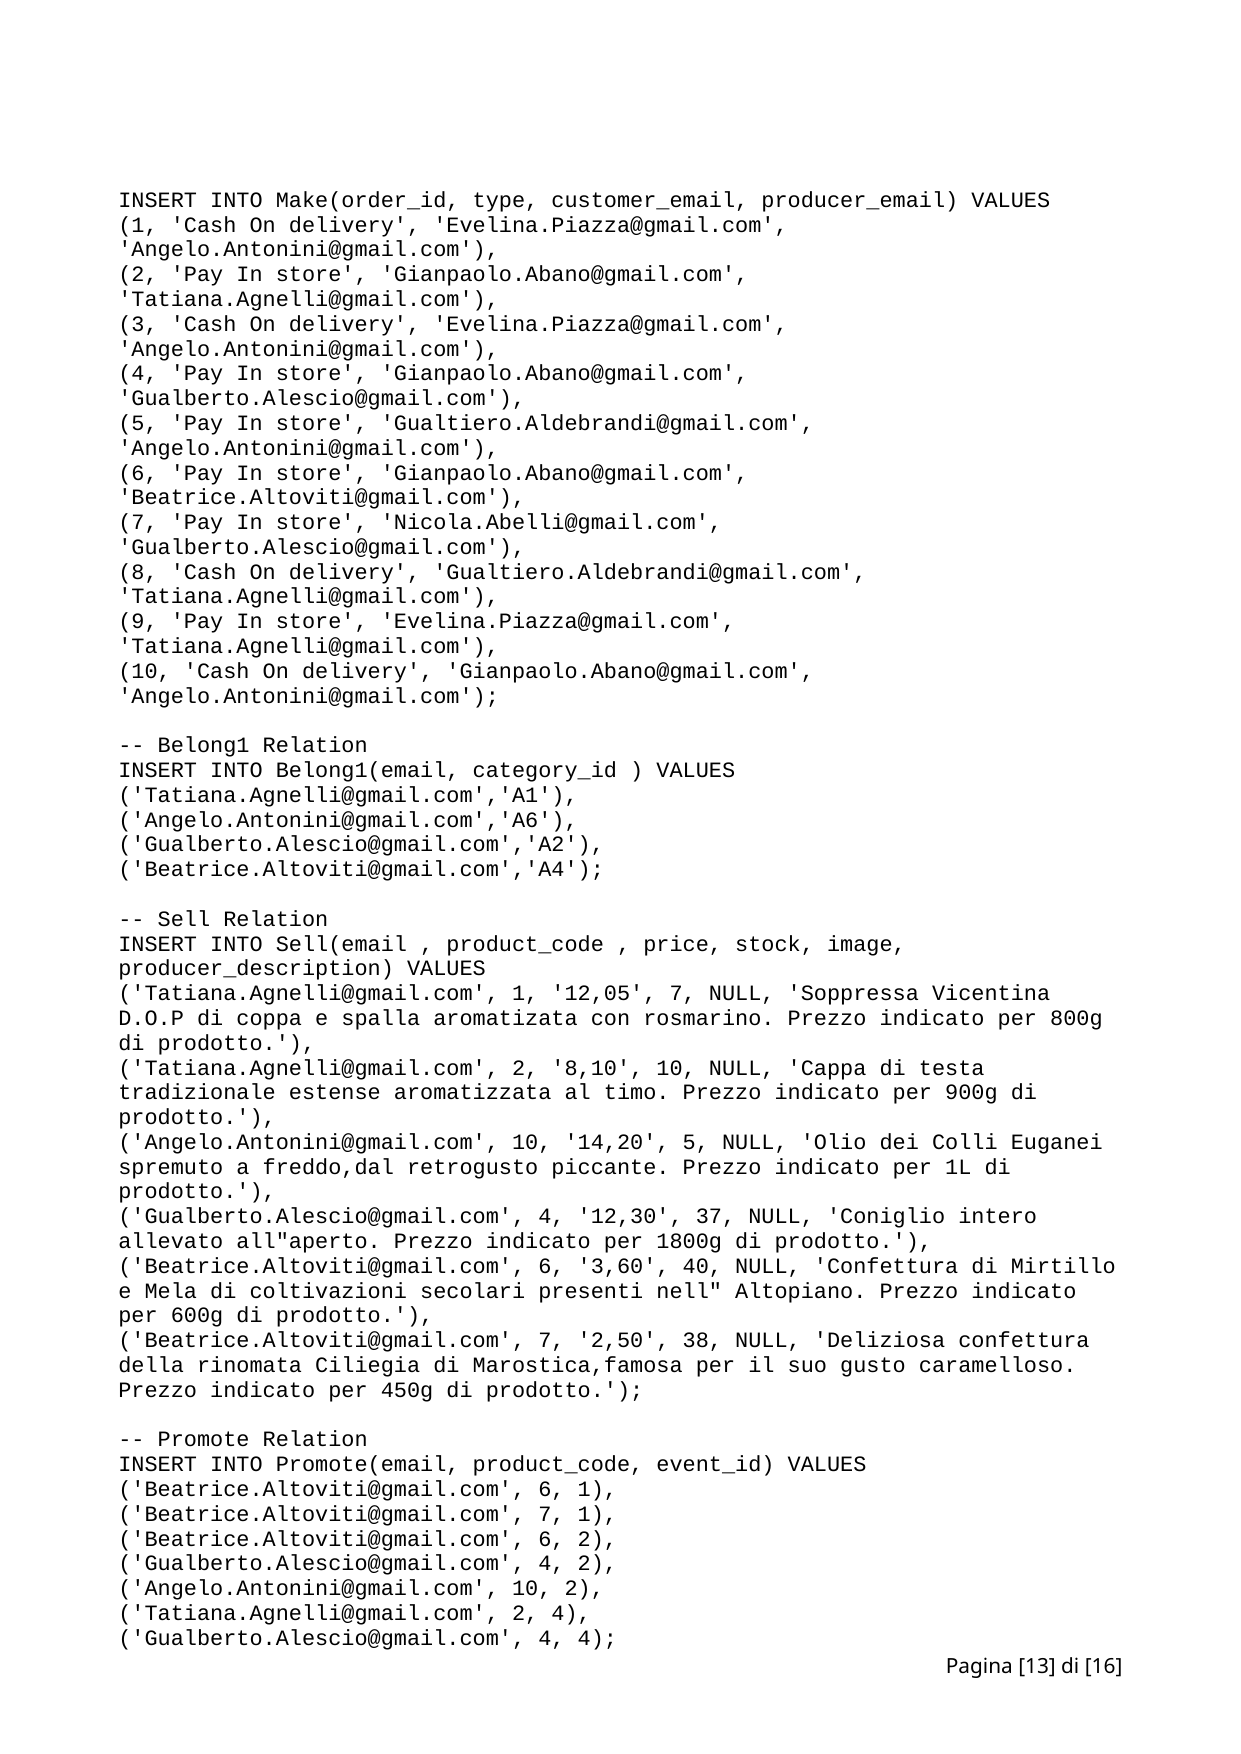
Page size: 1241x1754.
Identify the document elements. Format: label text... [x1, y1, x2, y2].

text ('Tatiana.Agnelli@gmail.com', 2, 4), [118, 1602, 1122, 1627]
text ('Gualberto.Alescio@gmail.com', 4, 4); [118, 1627, 1122, 1652]
text -- Promote Relation [118, 1428, 1122, 1453]
text ('Beatrice.Altoviti@gmail.com', 7, '2,50', 38, NULL, 'Deliziosa confettura della rinomata Ciliegia di Marostica,famosa per il suo gusto caramelloso. Prezzo indicato per 450g di prodotto.'); [118, 1329, 1122, 1404]
text (9, 'Pay In store', 'Evelina.Piazza@gmail.com', 'Tatiana.Agnelli@gmail.com'), [118, 610, 1122, 660]
text (5, 'Pay In store', 'Gualtiero.Aldebrandi@gmail.com', 'Angelo.Antonini@gmail.com'), [118, 412, 1122, 462]
text (8, 'Cash On delivery', 'Gualtiero.Aldebrandi@gmail.com', 'Tatiana.Agnelli@gmail.com'), [118, 561, 1122, 610]
text ('Beatrice.Altoviti@gmail.com', 6, 2), [118, 1528, 1122, 1552]
text (7, 'Pay In store', 'Nicola.Abelli@gmail.com', 'Gualberto.Alescio@gmail.com'), [118, 511, 1122, 561]
text ('Gualberto.Alescio@gmail.com', 4, '12,30', 37, NULL, 'Coniglio intero allevato all"aperto. Prezzo indicato per 1800g di prodotto.'), [118, 1205, 1122, 1255]
text -- Belong1 Relation [118, 734, 1122, 759]
text ('Tatiana.Agnelli@gmail.com','A1'), [118, 784, 1122, 809]
text ('Beatrice.Altoviti@gmail.com', 6, '3,60', 40, NULL, 'Confettura di Mirtillo e Mela di coltivazioni secolari presenti nell" Altopiano. Prezzo indicato per 600g di prodotto.'), [118, 1255, 1122, 1329]
text ('Beatrice.Altoviti@gmail.com','A4'); [118, 858, 1122, 883]
text -- Sell Relation [118, 908, 1122, 933]
text INSERT INTO Promote(email, product_code, event_id) VALUES [118, 1453, 1122, 1478]
text ('Tatiana.Agnelli@gmail.com', 1, '12,05', 7, NULL, 'Soppressa Vicentina D.O.P di coppa e spalla aromatizata con rosmarino. Prezzo indicato per 800g di prodotto.'), [118, 982, 1122, 1057]
text INSERT INTO Belong1(email, category_id ) VALUES [118, 759, 1122, 784]
text ('Angelo.Antonini@gmail.com','A6'), [118, 809, 1122, 833]
text ('Angelo.Antonini@gmail.com', 10, '14,20', 5, NULL, 'Olio dei Colli Euganei spremuto a freddo,dal retrogusto piccante. Prezzo indicato per 1L di prodotto.'), [118, 1131, 1122, 1205]
text ('Beatrice.Altoviti@gmail.com', 7, 1), [118, 1503, 1122, 1528]
text (10, 'Cash On delivery', 'Gianpaolo.Abano@gmail.com', 'Angelo.Antonini@gmail.com'); [118, 660, 1122, 709]
text ('Gualberto.Alescio@gmail.com','A2'), [118, 833, 1122, 858]
text ('Angelo.Antonini@gmail.com', 10, 2), [118, 1577, 1122, 1602]
text (3, 'Cash On delivery', 'Evelina.Piazza@gmail.com', 'Angelo.Antonini@gmail.com'), [118, 313, 1122, 362]
text ('Beatrice.Altoviti@gmail.com', 6, 1), [118, 1478, 1122, 1503]
text INSERT INTO Sell(email , product_code , price, stock, image, producer_description) VALUES [118, 933, 1122, 982]
text ('Gualberto.Alescio@gmail.com', 4, 2), [118, 1552, 1122, 1577]
text ('Tatiana.Agnelli@gmail.com', 2, '8,10', 10, NULL, 'Cappa di testa tradizionale estense aromatizzata al timo. Prezzo indicato per 900g di prodotto.'), [118, 1057, 1122, 1131]
text (2, 'Pay In store', 'Gianpaolo.Abano@gmail.com', 'Tatiana.Agnelli@gmail.com'), [118, 263, 1122, 313]
text (6, 'Pay In store', 'Gianpaolo.Abano@gmail.com', 'Beatrice.Altoviti@gmail.com'), [118, 462, 1122, 511]
text (4, 'Pay In store', 'Gianpaolo.Abano@gmail.com', 'Gualberto.Alescio@gmail.com'), [118, 362, 1122, 412]
text INSERT INTO Make(order_id, type, customer_email, producer_email) VALUES [118, 189, 1122, 214]
text (1, 'Cash On delivery', 'Evelina.Piazza@gmail.com', 'Angelo.Antonini@gmail.com'), [118, 214, 1122, 263]
